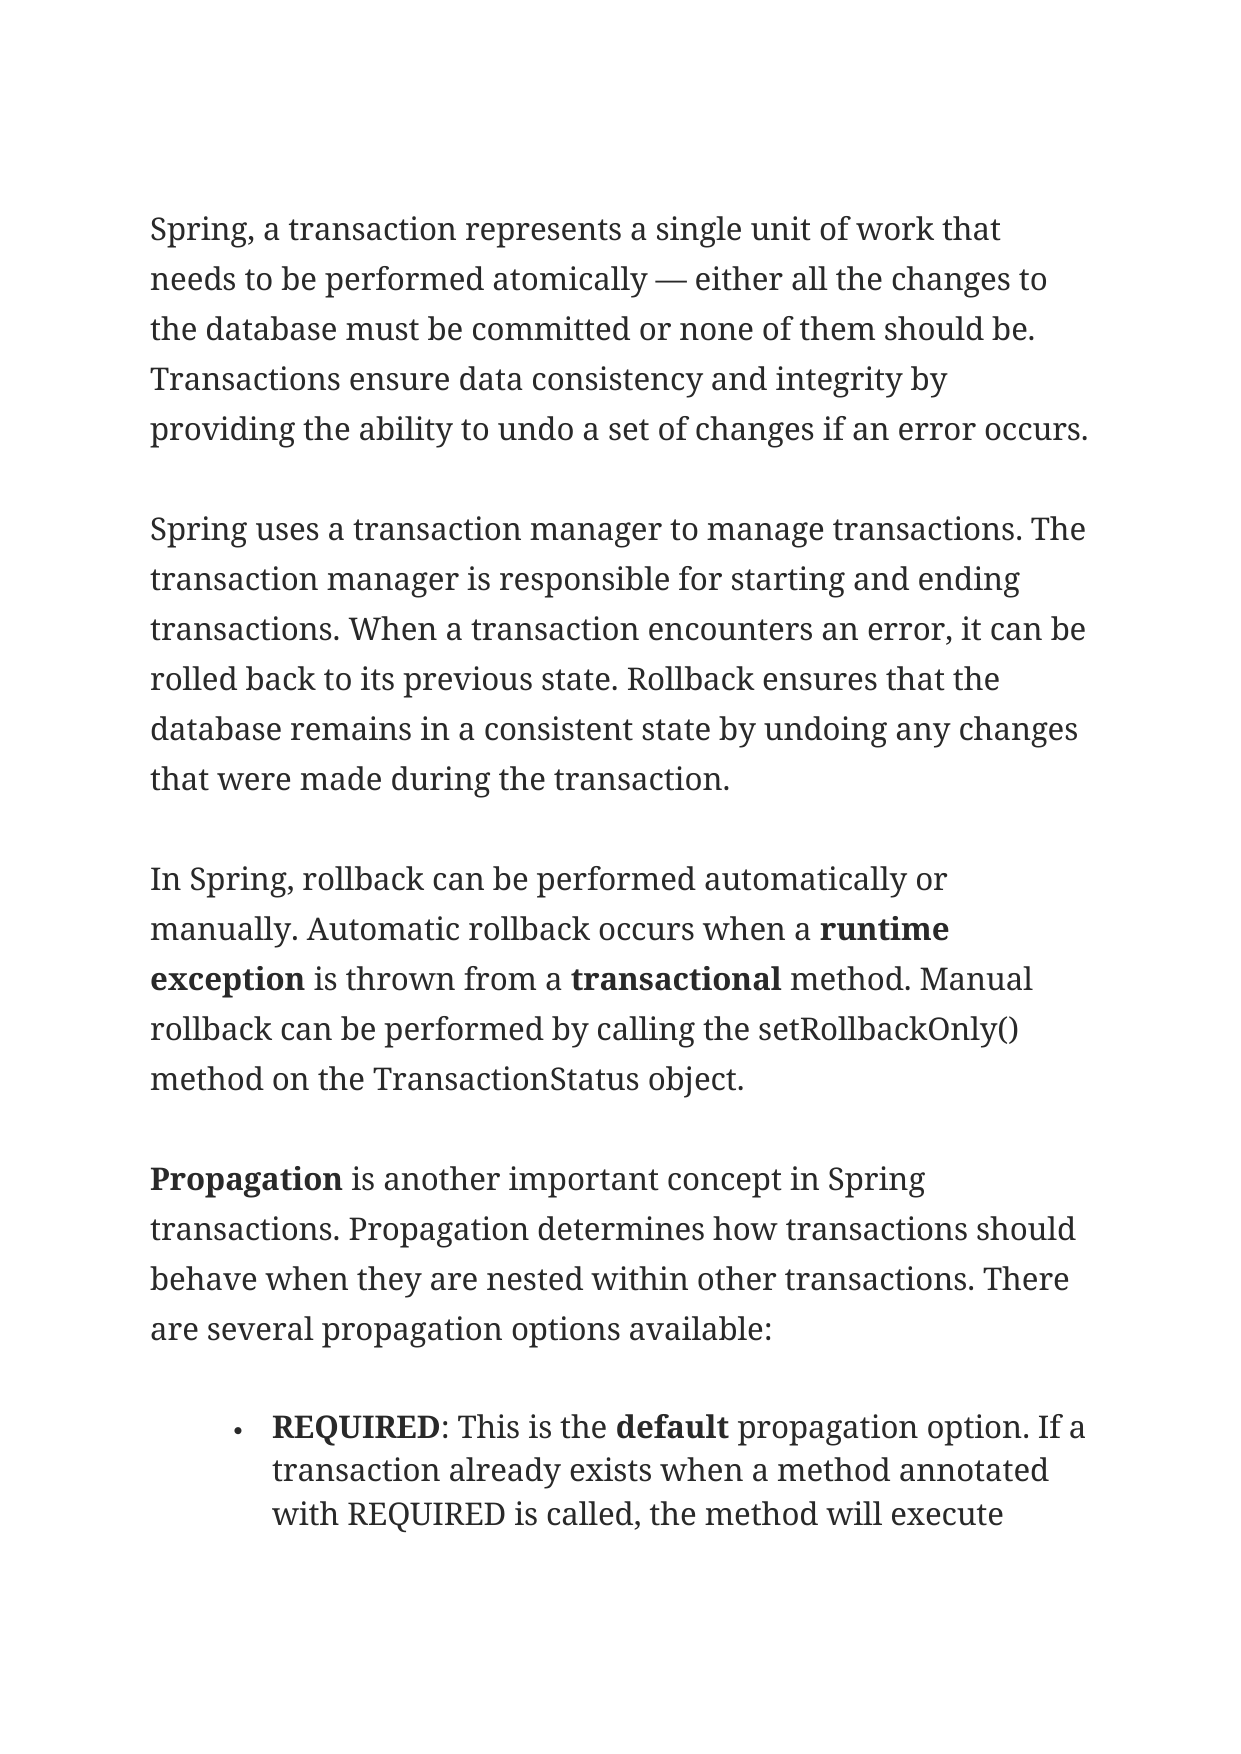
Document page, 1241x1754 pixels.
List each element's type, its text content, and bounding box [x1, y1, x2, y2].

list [234, 1403, 1090, 1535]
text In Spring, rollback can be performed automatically or manually. Automatic rollback occurs when a runtime exception is thrown from a transactional method. Manual rollback can be performed by calling the setRollbackOnly() method on the TransactionStatus object. [150, 850, 1090, 1100]
text Spring, a transaction represents a single unit of work that needs to be performed atomically — either all the changes to the database must be committed or none of them should be. Transactions ensure data consistency and integrity by providing the ability to undo a set of changes if an error occurs. [150, 200, 1090, 450]
text Propagation is another important concept in Spring transactions. Propagation determines how transactions should behave when they are nested within other transactions. There are several propagation options available: [150, 1150, 1090, 1350]
text Spring uses a transaction manager to manage transactions. The transaction manager is responsible for starting and ending transactions. When a transaction encounters an error, it can be rolled back to its previous state. Rollback ensures that the database remains in a consistent state by undoing any changes that were made during the transaction. [150, 500, 1090, 800]
